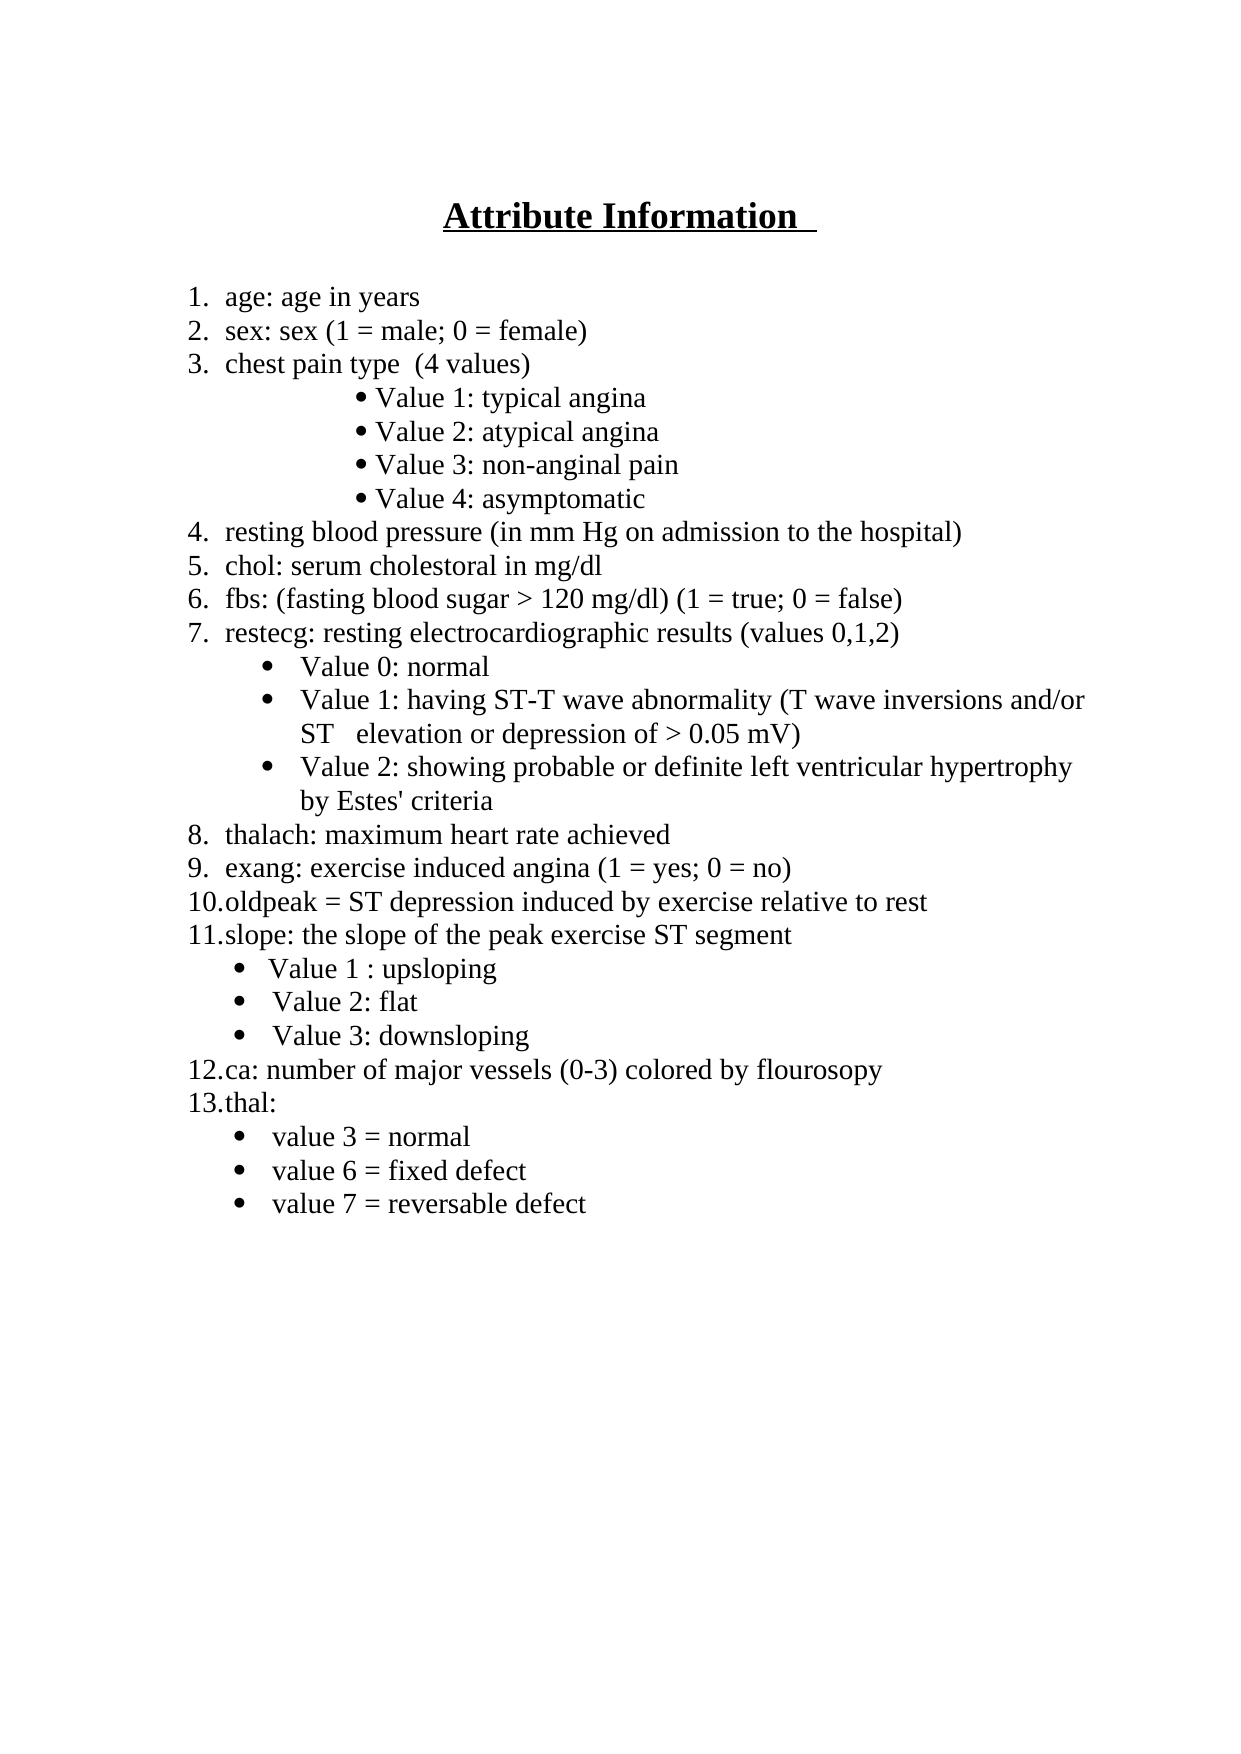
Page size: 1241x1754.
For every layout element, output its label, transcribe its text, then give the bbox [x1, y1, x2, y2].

list chest pain type (4 values) [187, 346, 1090, 380]
list Value 3: downsloping [234, 1018, 1090, 1052]
list Value 4: asymptomatic [356, 481, 1090, 514]
list Value 1: having ST-T wave abnormality (T wave inversions and/or ST elevation or depression of > 0.05 mV) [262, 682, 1090, 749]
list exang: exercise induced angina (1 = yes; 0 = no) [187, 850, 1090, 884]
list Value 1 : upsloping [234, 951, 1090, 984]
list Value 3: non-anginal pain [356, 447, 1090, 481]
list value 6 = fixed defect [234, 1153, 1090, 1186]
list slope: the slope of the peak exercise ST segment [187, 917, 1090, 951]
list value 3 = normal [234, 1119, 1090, 1153]
list Value 1: typical angina [356, 380, 1090, 414]
list ca: number of major vessels (0-3) colored by flourosopy [187, 1052, 1090, 1085]
list Value 2: flat [234, 984, 1090, 1018]
list oldpeak = ST depression induced by exercise relative to rest [187, 884, 1090, 917]
list sex: sex (1 = male; 0 = female) [187, 313, 1090, 346]
list age: age in years [187, 279, 1090, 313]
list restecg: resting electrocardiographic results (values 0,1,2) [187, 615, 1090, 649]
text Attribute Information [150, 193, 1090, 236]
list resting blood pressure (in mm Hg on admission to the hospital) [187, 514, 1090, 548]
list thal: [187, 1085, 1090, 1119]
list Value 0: normal [262, 649, 1090, 682]
list value 7 = reversable defect [234, 1186, 1090, 1220]
list chol: serum cholestoral in mg/dl [187, 548, 1090, 582]
list Value 2: showing probable or definite left ventricular hypertrophy by Estes' criteria [262, 749, 1090, 817]
list thalach: maximum heart rate achieved [187, 817, 1090, 850]
list Value 2: atypical angina [356, 414, 1090, 447]
list fbs: (fasting blood sugar > 120 mg/dl) (1 = true; 0 = false) [187, 582, 1090, 615]
